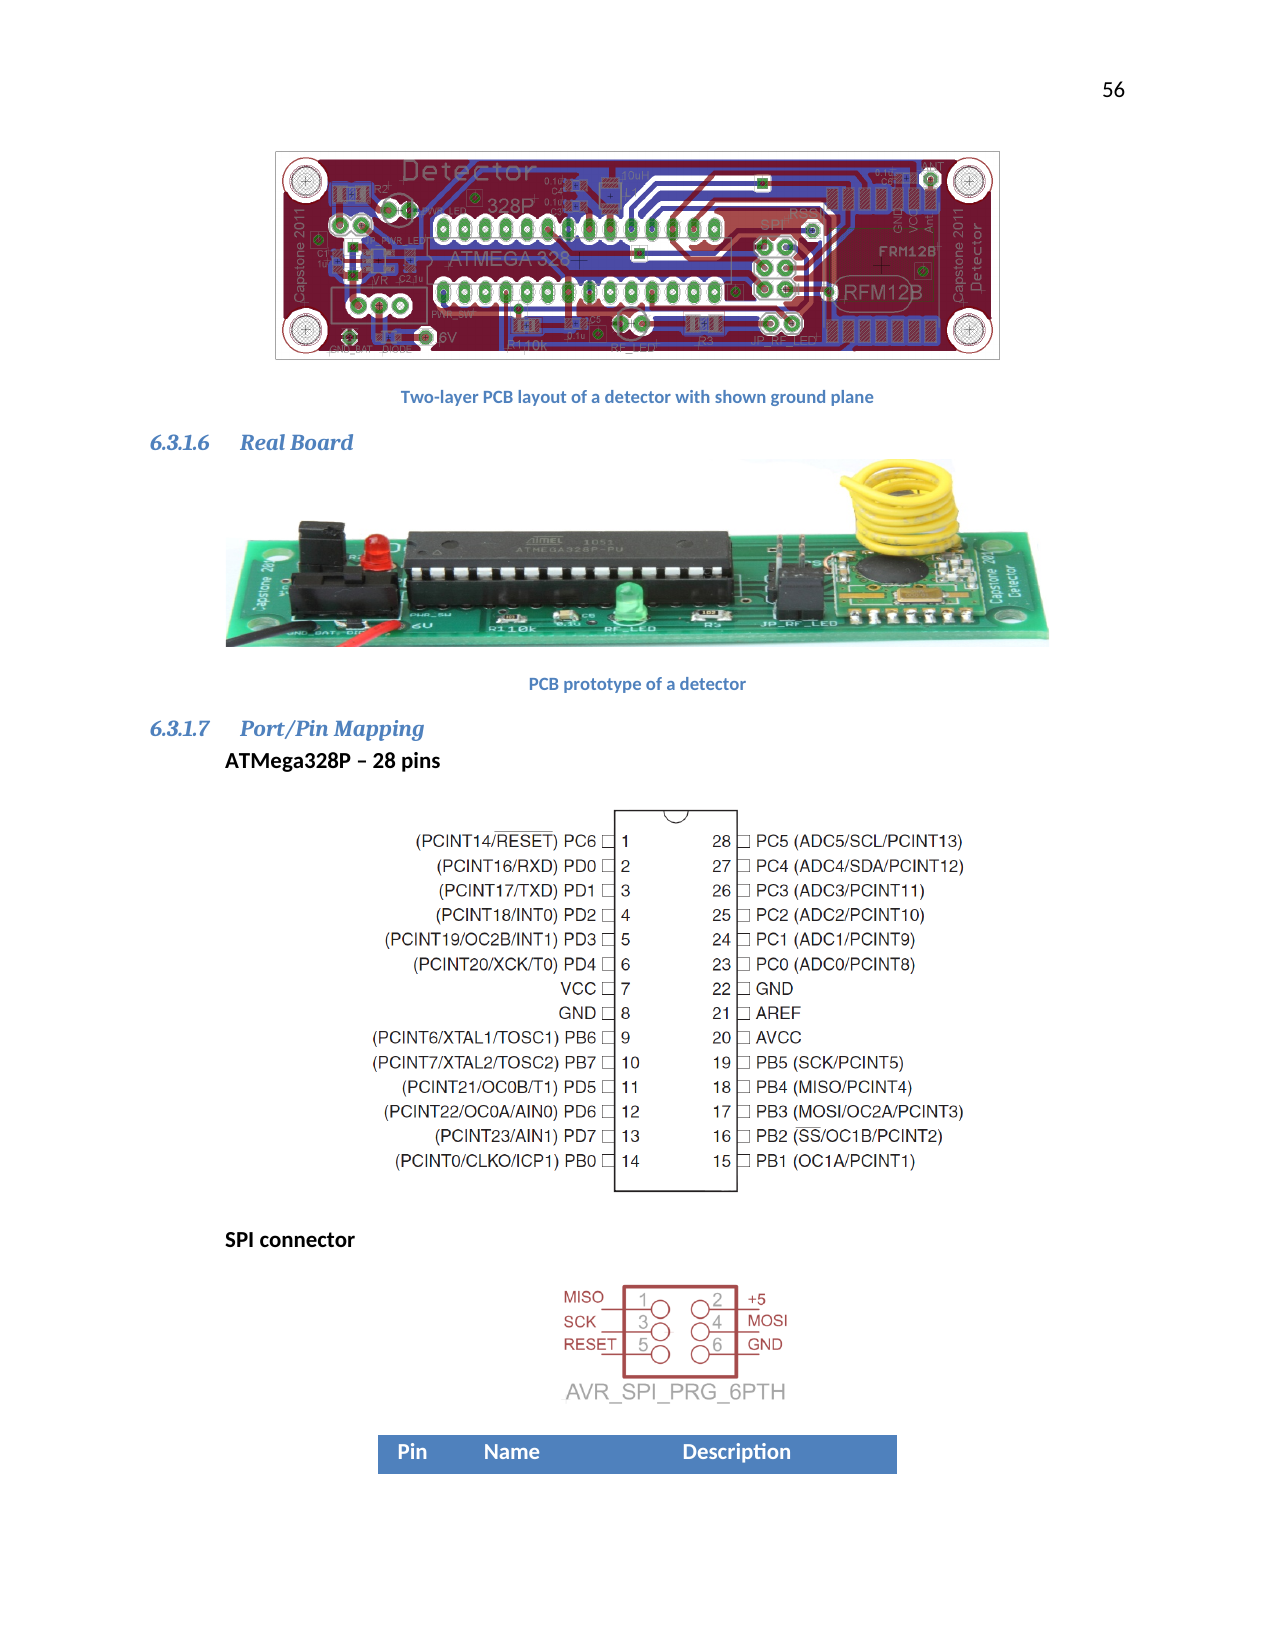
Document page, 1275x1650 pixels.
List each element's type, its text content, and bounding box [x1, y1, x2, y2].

picture [274, 150, 1001, 361]
table_header Name [447, 1437, 577, 1474]
text Two-layer PCB layout of a detector with shown ground plane [150, 386, 1125, 408]
picture [225, 459, 1050, 647]
text SPI connector [150, 1226, 1125, 1254]
table_header Description [578, 1437, 895, 1474]
text PCB prototype of a detector [150, 672, 1125, 695]
table_header Pin [379, 1437, 446, 1474]
picture [560, 1278, 791, 1410]
subtitle Port/Pin Mapping [150, 716, 1125, 742]
text ATMega328P – 28 pins [150, 746, 1125, 774]
picture [363, 799, 987, 1201]
subtitle Real Board [150, 429, 1125, 456]
